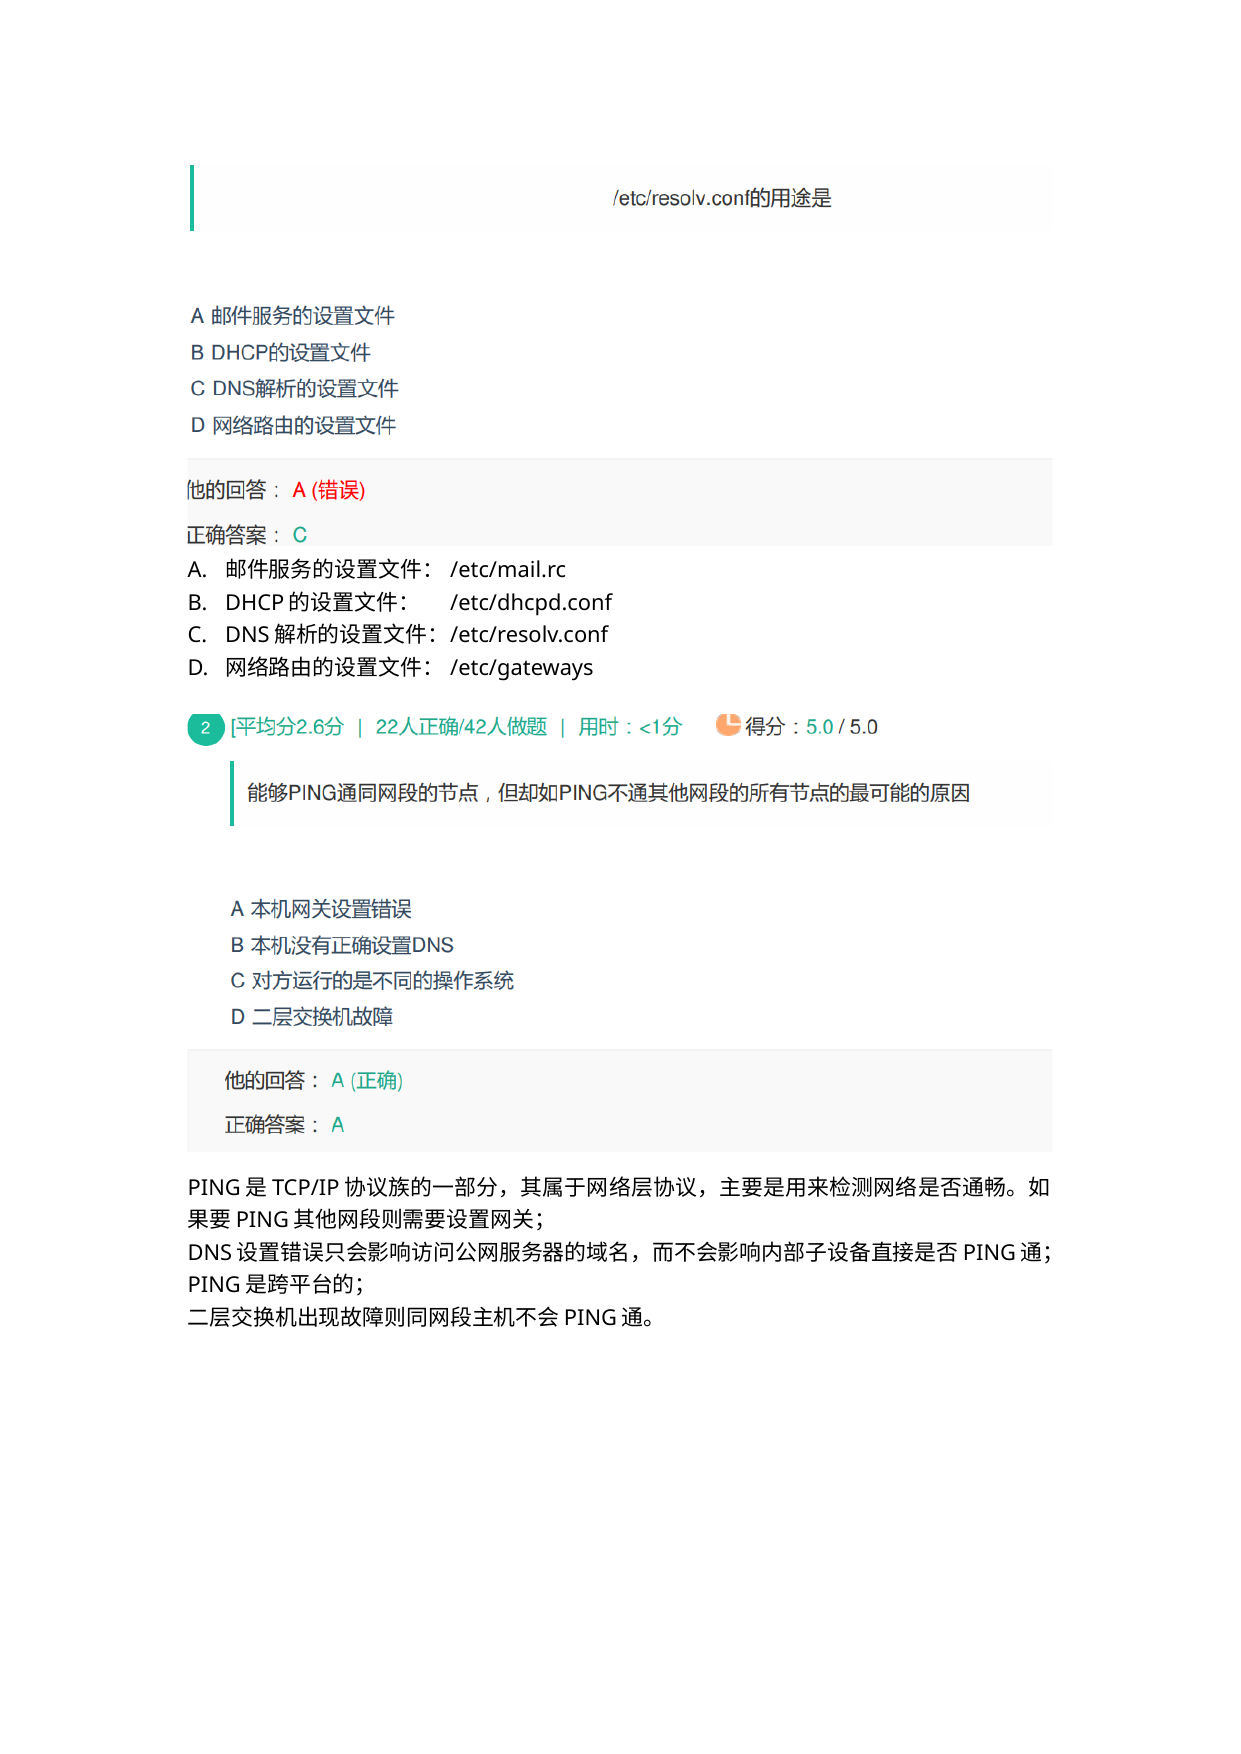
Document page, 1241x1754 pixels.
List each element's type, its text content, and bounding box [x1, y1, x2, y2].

text DNS设置错误只会影响访问公网服务器的域名，而不会影响内部子设备直接是否PING通； [187, 1234, 1053, 1267]
text PING是跨平台的； [187, 1267, 1053, 1299]
text PING是TCP/IP协议族的一部分，其属于网络层协议，主要是用来检测网络是否通畅。如果要PING其他网段则需要设置网关； [187, 1169, 1053, 1234]
list 邮件服务的设置文件： /etc/mail.rc [187, 552, 1053, 584]
list 网络路由的设置文件： /etc/gateways [187, 649, 1053, 682]
picture [187, 162, 1053, 546]
list DHCP的设置文件： /etc/dhcpd.conf [187, 584, 1053, 617]
list DNS解析的设置文件： /etc/resolv.conf [187, 617, 1053, 649]
text 二层交换机出现故障则同网段主机不会PING通。 [187, 1299, 1053, 1332]
picture [187, 714, 1053, 1152]
